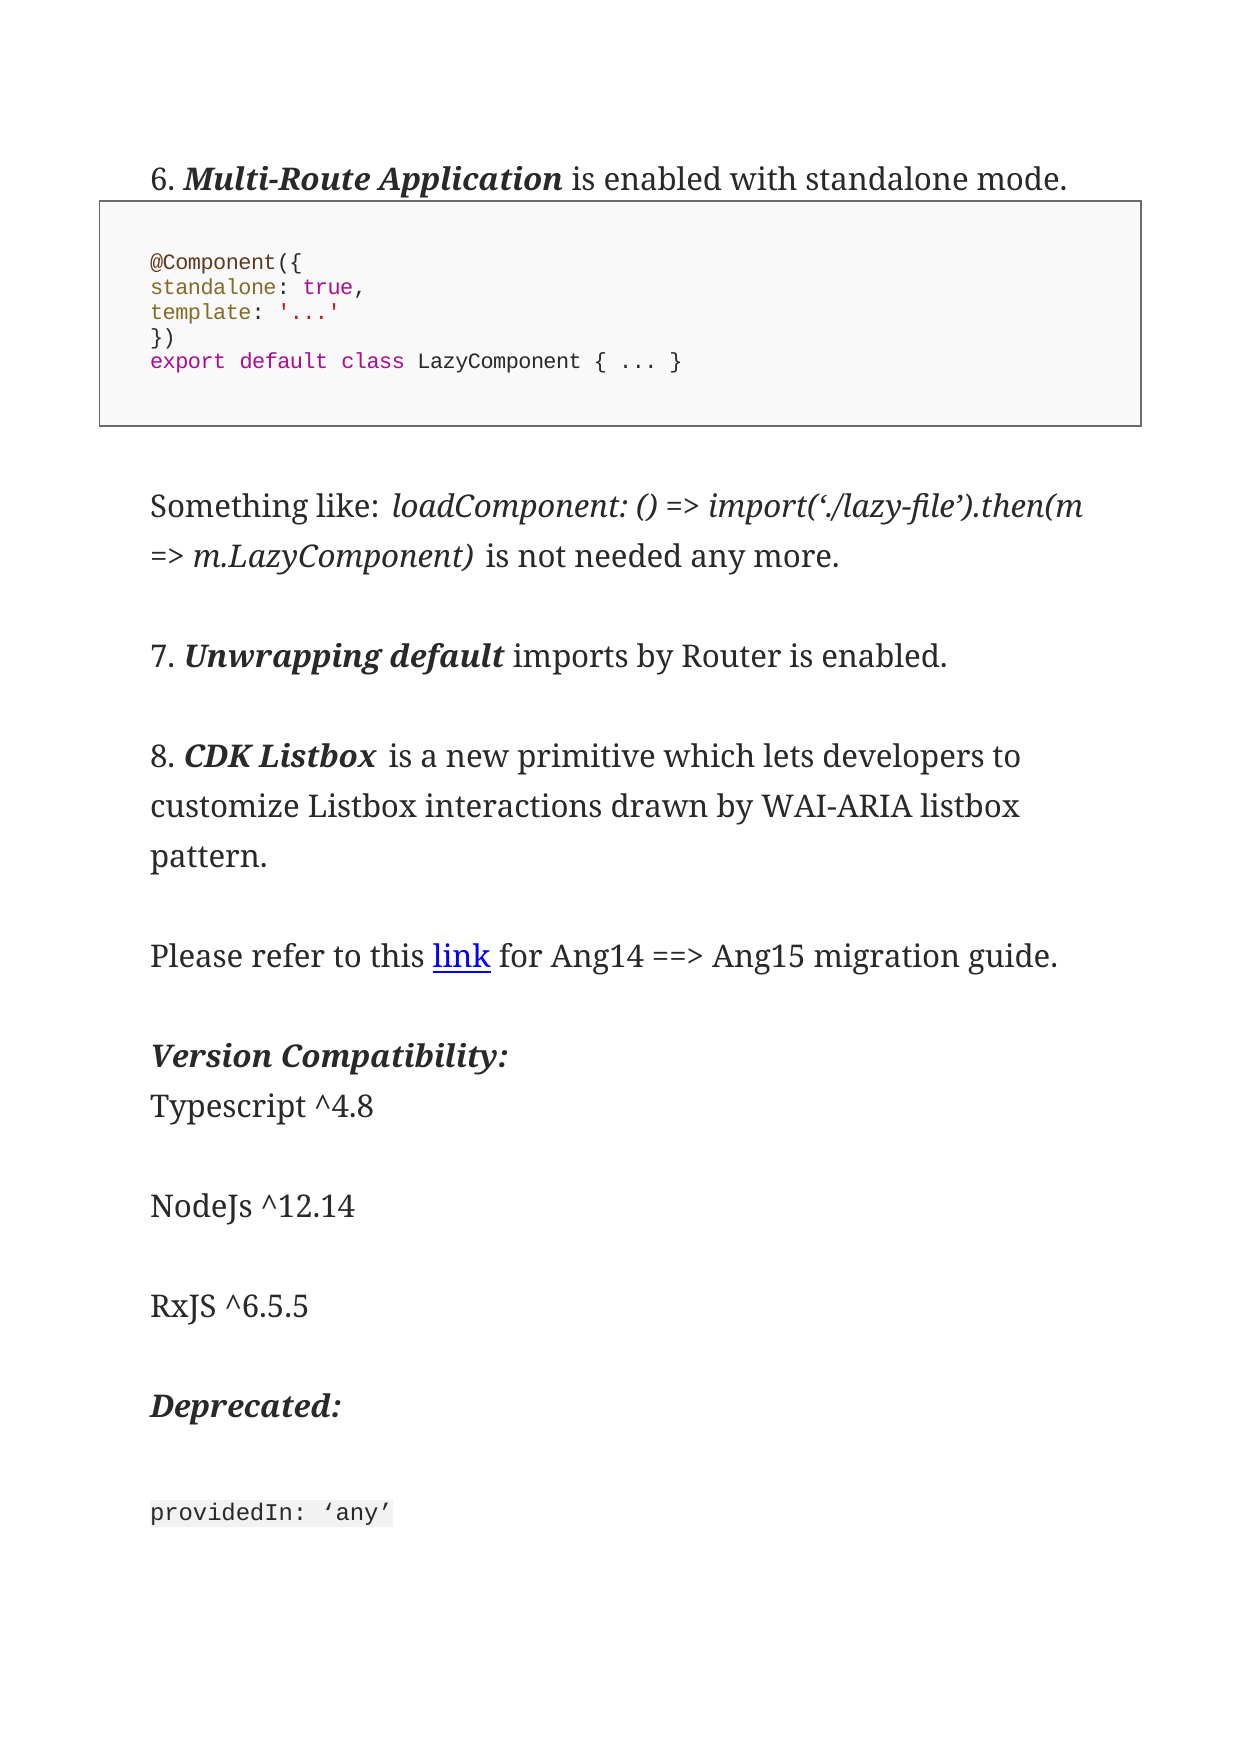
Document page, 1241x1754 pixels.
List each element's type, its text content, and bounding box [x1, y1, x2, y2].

text Please refer to this link for Ang14 ==> Ang15 migration guide. [150, 927, 1090, 977]
text providedIn: ‘any’ [150, 1477, 1090, 1527]
text 8. CDK Listbox is a new primitive which lets developers to customize Listbox interactions drawn by WAI-ARIA listbox pattern. [150, 727, 1090, 877]
text 6. Multi-Route Application is enabled with standalone mode. [150, 150, 1090, 200]
text Something like: loadComponent: () => import(‘./lazy-file’).then(m => m.LazyComponent) is not needed any more. [150, 477, 1090, 577]
text 7. Unwrapping default imports by Router is enabled. [150, 627, 1090, 677]
text RxJS ^6.5.5 [150, 1277, 1090, 1327]
text @Component({ standalone: true, template: '...' }) export default class LazyComponent { ... } [100, 202, 1140, 425]
text NodeJs ^12.14 [150, 1177, 1090, 1227]
text Version Compatibility: Typescript ^4.8 [150, 1027, 1090, 1127]
text Deprecated: [150, 1377, 1090, 1427]
